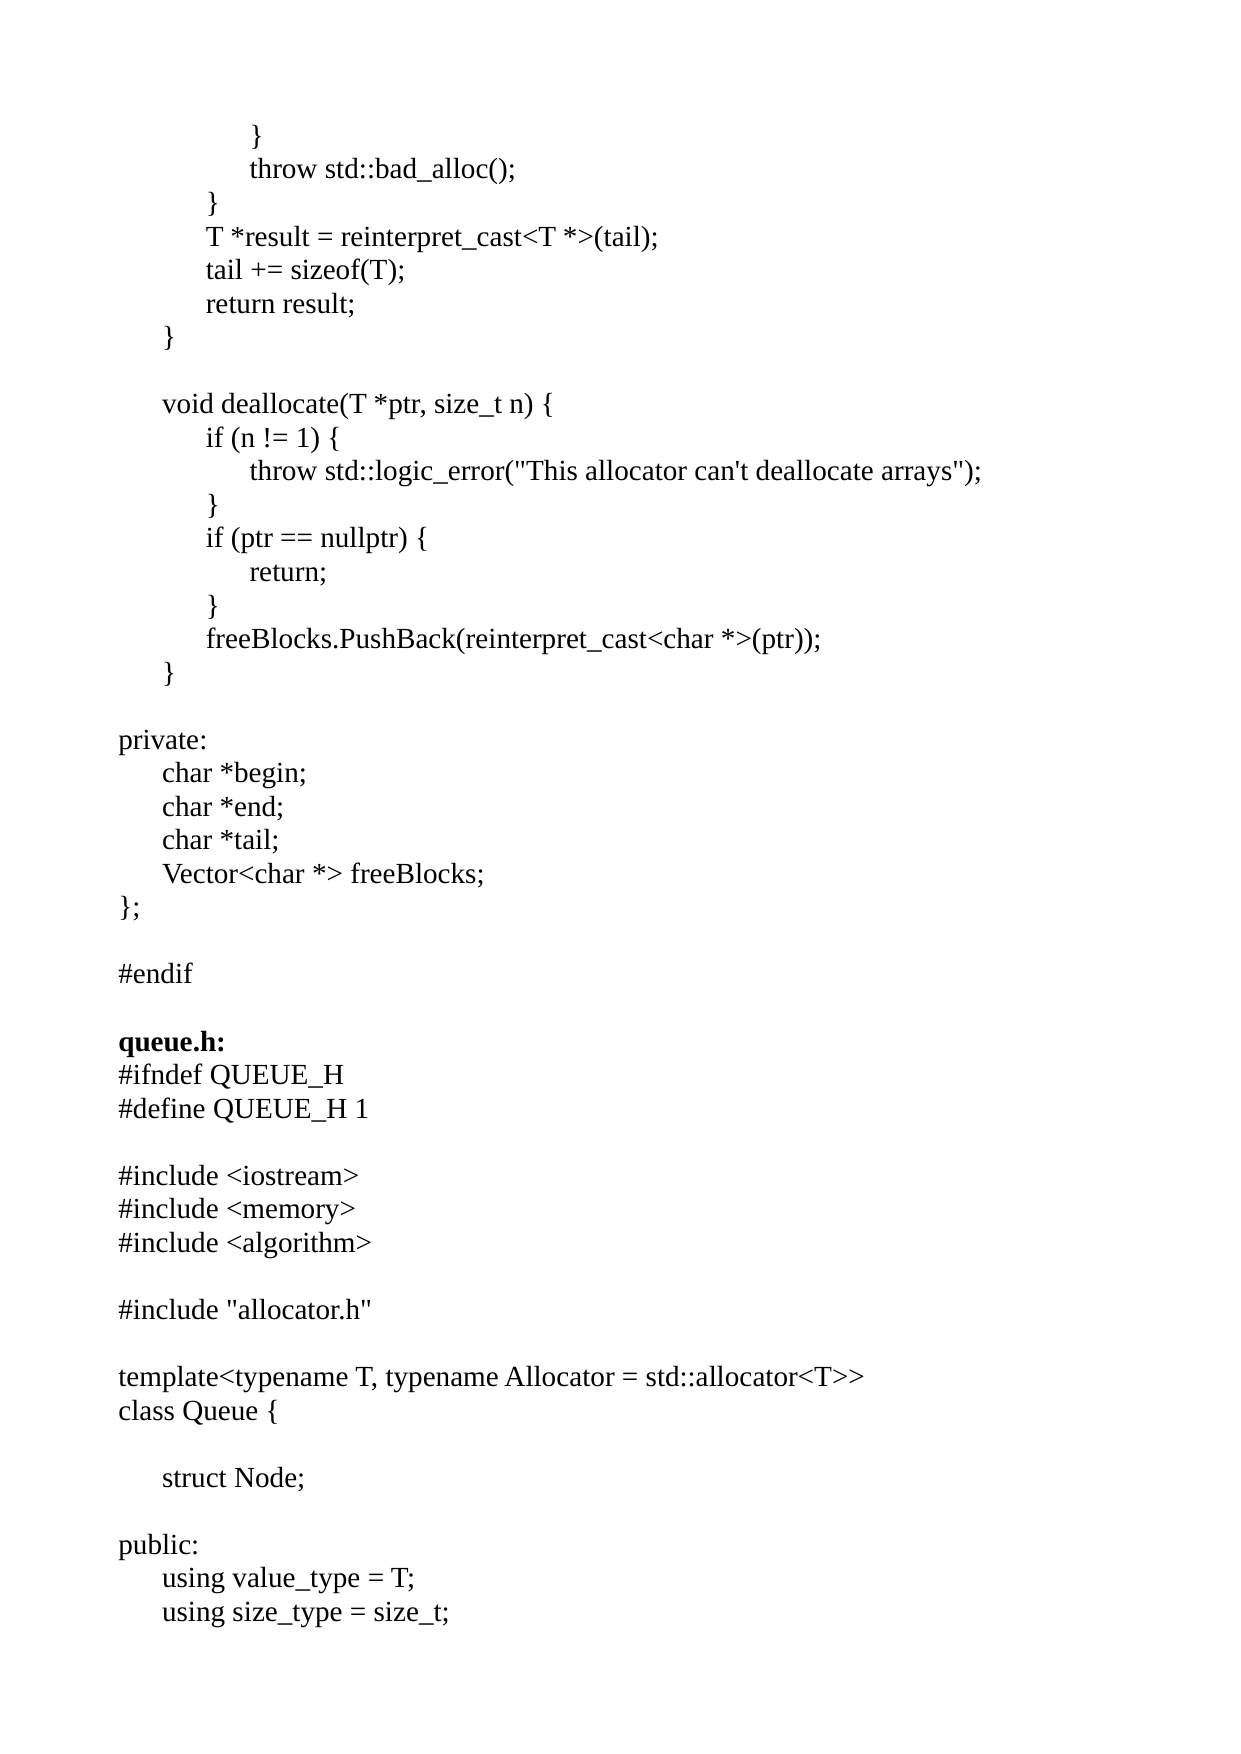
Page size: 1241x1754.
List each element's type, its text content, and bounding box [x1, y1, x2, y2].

text char *end; [118, 789, 1122, 822]
text } [118, 118, 1122, 152]
text } [118, 588, 1122, 621]
text throw std::logic_error("This allocator can't deallocate arrays"); [118, 453, 1122, 487]
text } [118, 655, 1122, 688]
text if (ptr == nullptr) { [118, 521, 1122, 554]
text #define QUEUE_H 1 [118, 1091, 1122, 1124]
text char *begin; [118, 755, 1122, 789]
text Vector<char *> freeBlocks; [118, 856, 1122, 889]
text if (n != 1) { [118, 420, 1122, 453]
text T *result = reinterpret_cast<T *>(tail); [118, 219, 1122, 252]
text } [118, 185, 1122, 219]
text class Queue { [118, 1393, 1122, 1426]
text } [118, 487, 1122, 521]
text private: [118, 722, 1122, 755]
text queue.h: [118, 1024, 1122, 1057]
text #include <memory> [118, 1191, 1122, 1225]
text #endif [118, 957, 1122, 990]
text }; [118, 889, 1122, 923]
text freeBlocks.PushBack(reinterpret_cast<char *>(ptr)); [118, 621, 1122, 655]
text using value_type = T; [118, 1560, 1122, 1594]
text template<typename T, typename Allocator = std::allocator<T>> [118, 1359, 1122, 1393]
text using size_type = size_t; [118, 1594, 1122, 1627]
text return; [118, 554, 1122, 588]
text return result; [118, 286, 1122, 319]
text #ifndef QUEUE_H [118, 1057, 1122, 1091]
text #include <algorithm> [118, 1225, 1122, 1258]
text void deallocate(T *ptr, size_t n) { [118, 386, 1122, 420]
text } [118, 319, 1122, 353]
text struct Node; [118, 1460, 1122, 1493]
text #include <iostream> [118, 1158, 1122, 1191]
text char *tail; [118, 822, 1122, 856]
text throw std::bad_alloc(); [118, 152, 1122, 185]
text public: [118, 1527, 1122, 1560]
text #include "allocator.h" [118, 1292, 1122, 1326]
text tail += sizeof(T); [118, 252, 1122, 286]
